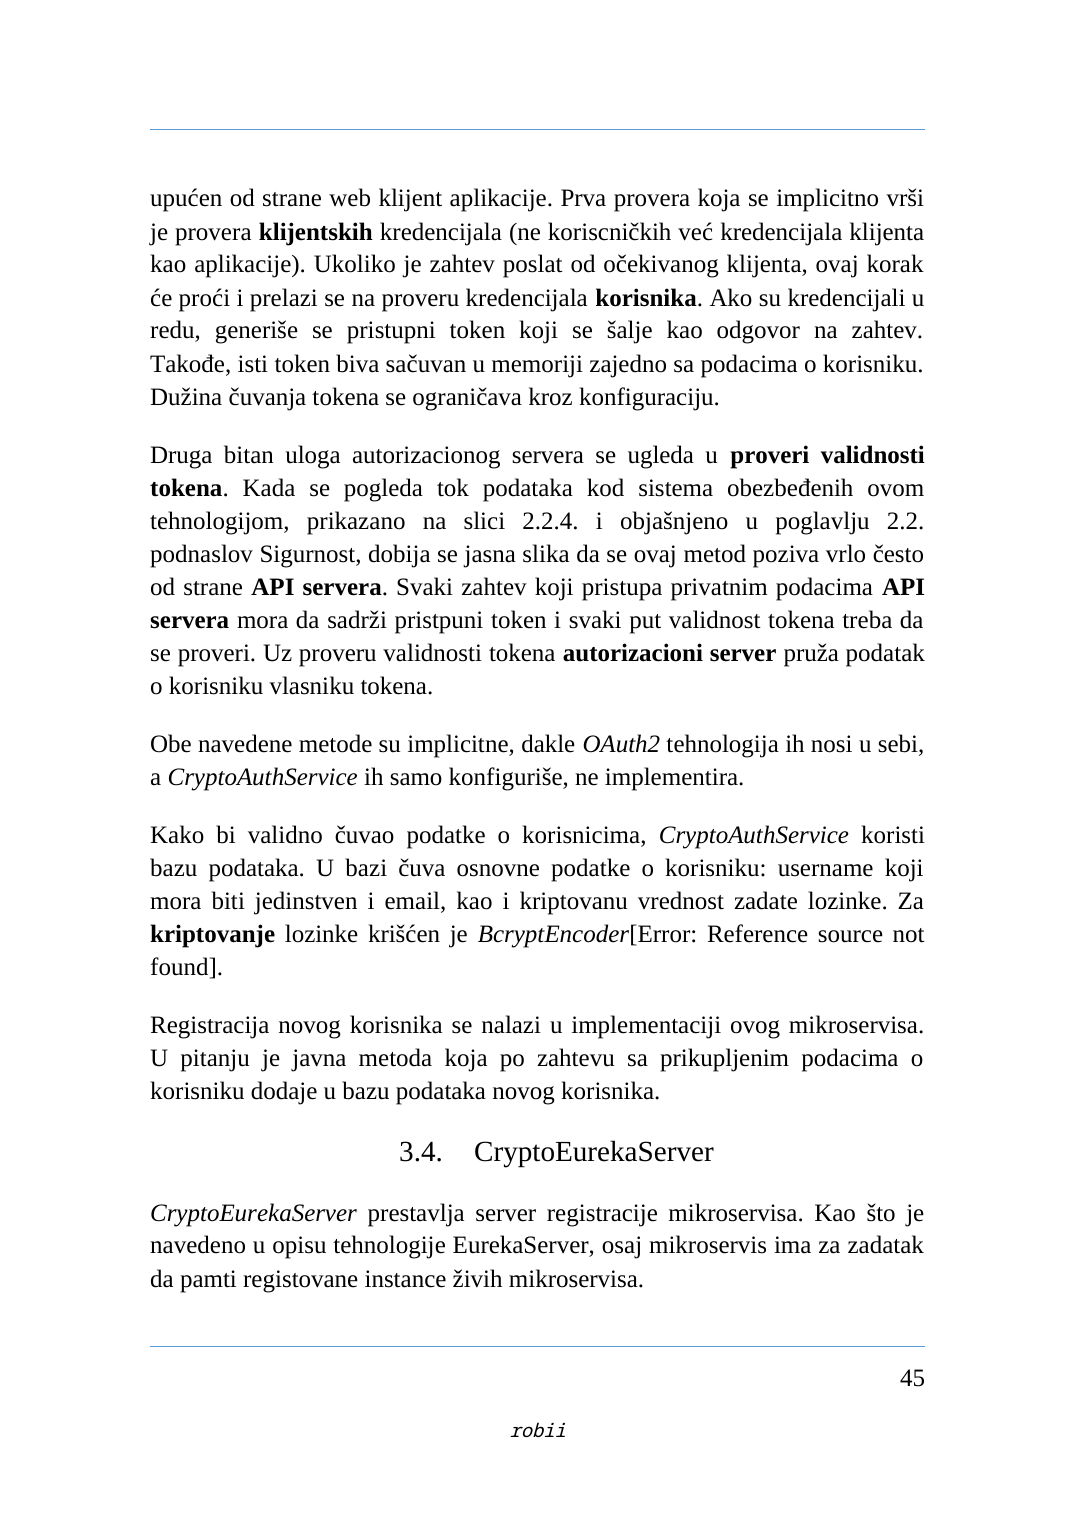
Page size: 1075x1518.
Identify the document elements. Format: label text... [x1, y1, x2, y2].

text Registracija novog korisnika se nalazi u implementaciji ovog mikroservisa. U pitanju je javna metoda koja po zahtevu sa prikupljenim podacima o korisniku dodaje u bazu podataka novog korisnika. [150, 1010, 925, 1105]
text Obe navedene metode su implicitne, dakle OAuth2 tehnologija ih nosi u sebi, a CryptoAuthService ih samo konfiguriše, ne implementira. [150, 729, 925, 791]
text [150, 183, 925, 410]
text Druga bitan uloga autorizacionog servera se ugleda u proveri validnosti tokena. Kada se pogleda tok podataka kod sistema obezbeđenih ovom tehnologijom, prikazano na slici 2.2.4. i objašnjeno u poglavlju 2.2. podnaslov Sigurnost, dobija se jasna slika da se ovaj metod poziva vrlo često od strane API servera. Svaki zahtev koji pristupa privatnim podacima API servera mora da sadrži pristpuni token i svaki put validnost tokena treba da se proveri. Uz proveru validnosti tokena autorizacioni server pruža podatak o korisniku vlasniku tokena. [150, 440, 925, 699]
subtitle CryptoEurekaServer [187, 1134, 925, 1168]
text CryptoEurekaServer prestavlja server registracije mikroservisa. Kao što je navedeno u opisu tehnologije EurekaServer, osaj mikroservis ima za zadatak da pamti registovane instance živih mikroservisa. [150, 1198, 925, 1292]
